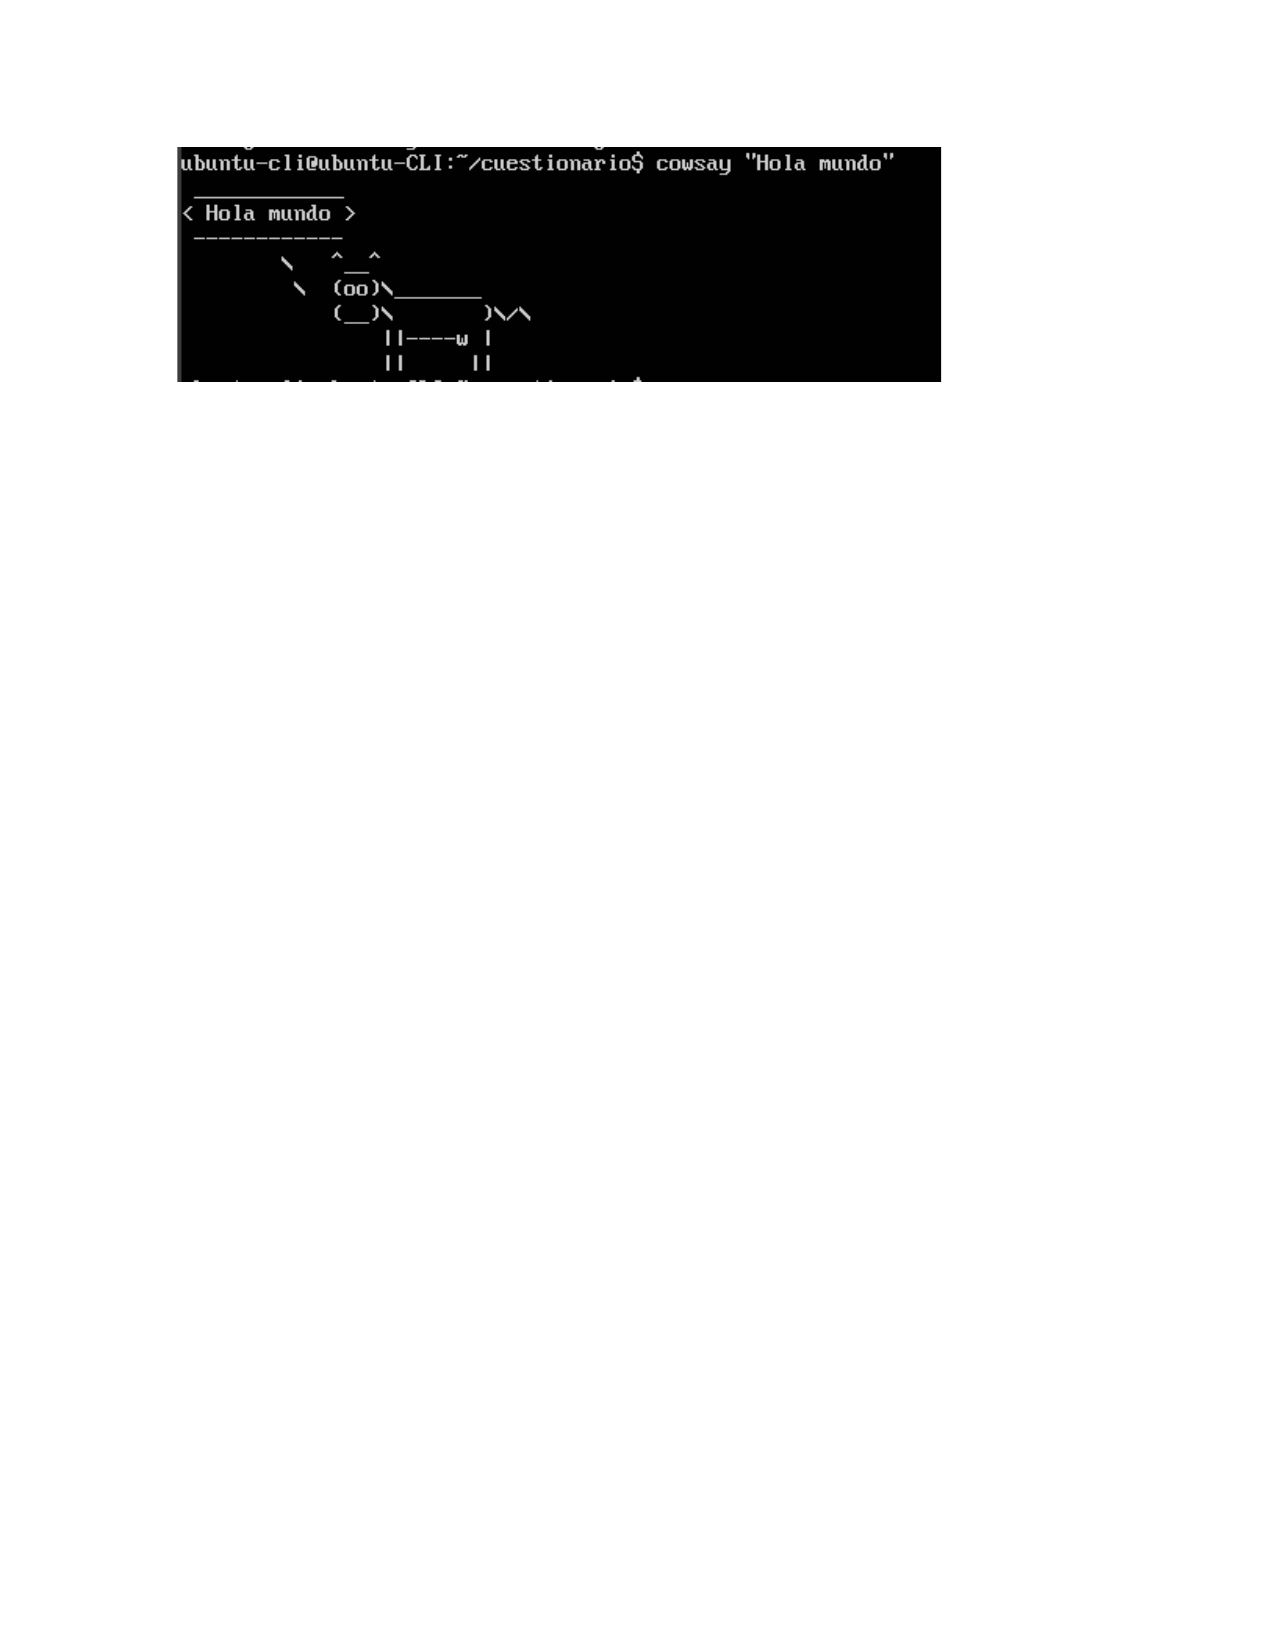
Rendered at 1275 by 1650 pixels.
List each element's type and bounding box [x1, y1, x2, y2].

picture [177, 147, 942, 382]
